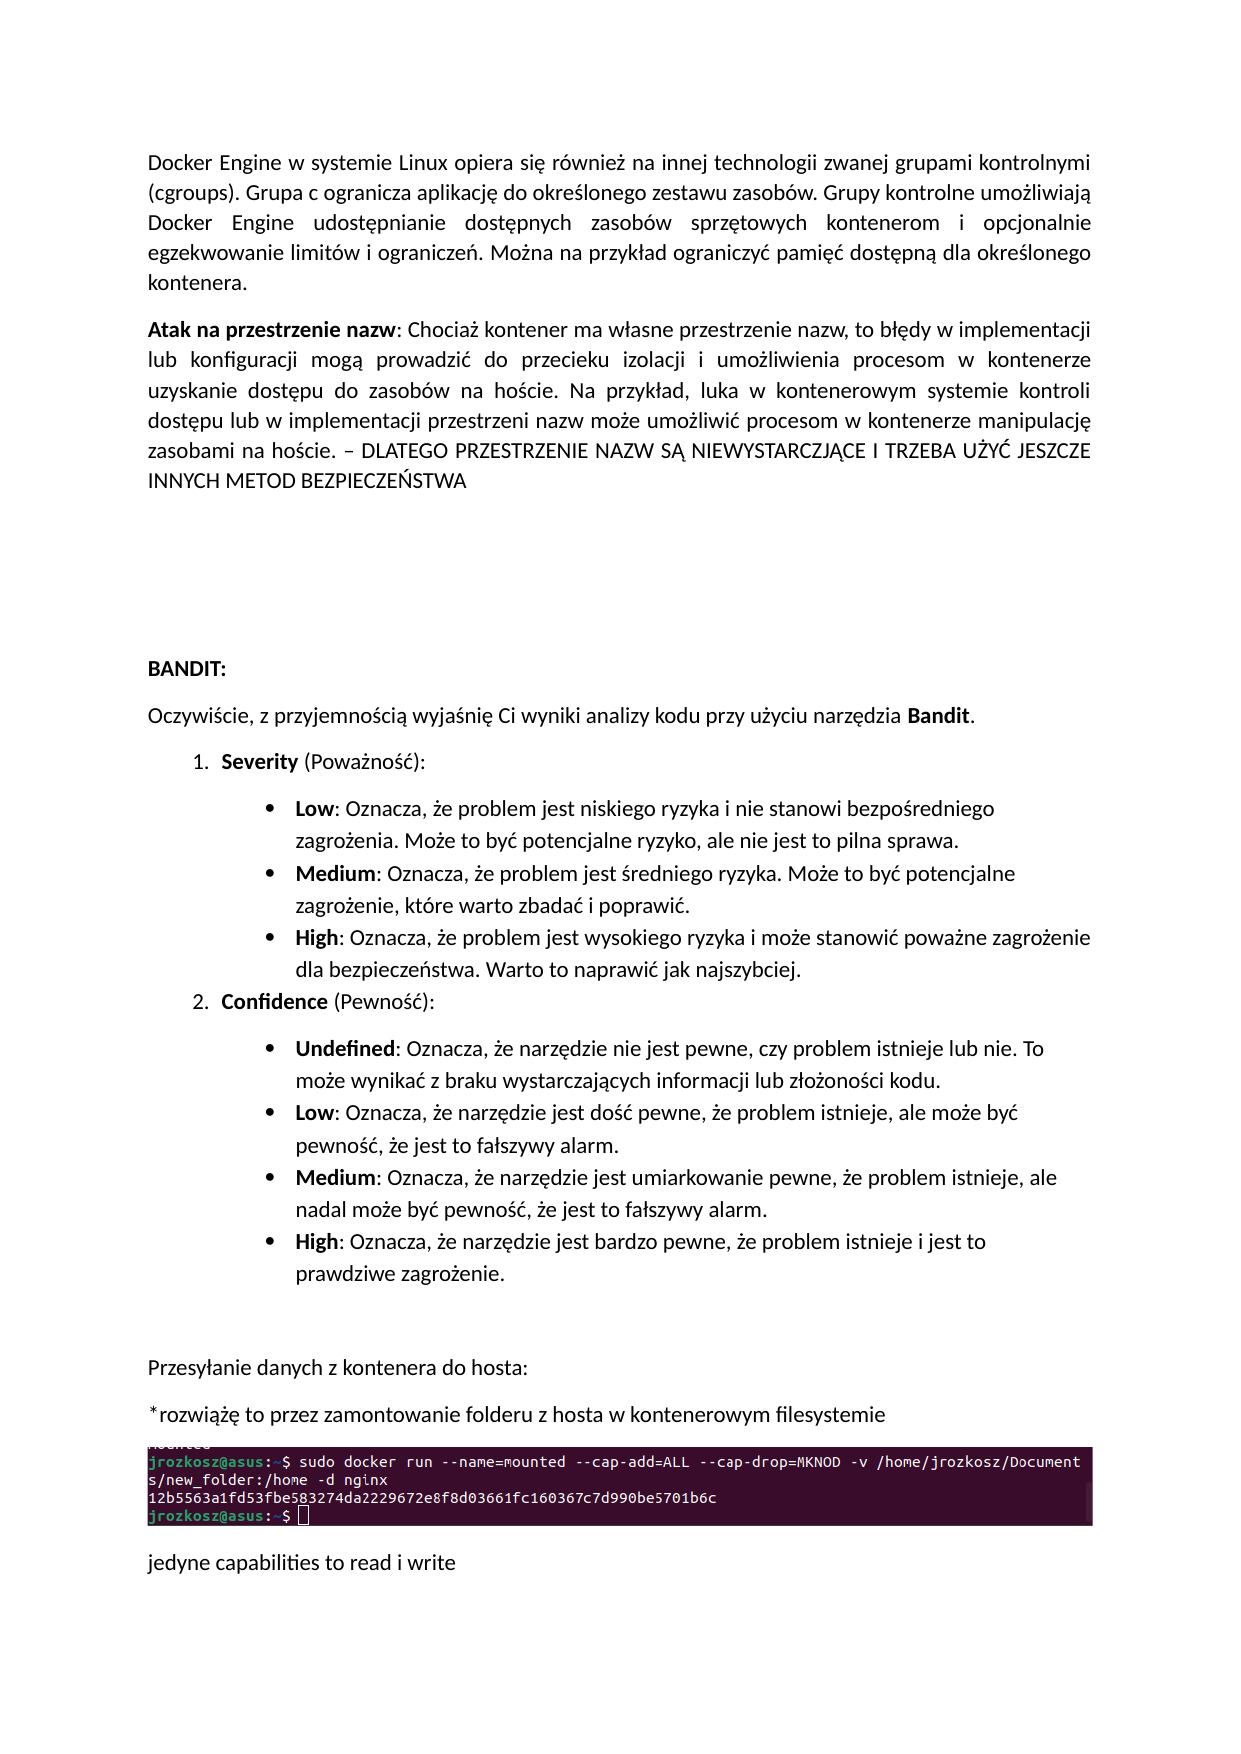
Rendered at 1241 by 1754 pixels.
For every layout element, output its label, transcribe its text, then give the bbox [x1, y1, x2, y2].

list High: Oznacza, że narzędzie jest bardzo pewne, że problem istnieje i jest to prawdziwe zagrożenie. [266, 1227, 1093, 1287]
list Severity (Poważność): [192, 747, 1093, 776]
list Undefined: Oznacza, że narzędzie nie jest pewne, czy problem istnieje lub nie. To może wynikać z braku wystarczających informacji lub złożoności kodu. [266, 1034, 1093, 1094]
text Przesyłanie danych z kontenera do hosta: [148, 1353, 1093, 1381]
list Low: Oznacza, że problem jest niskiego ryzyka i nie stanowi bezpośredniego zagrożenia. Może to być potencjalne ryzyko, ale nie jest to pilna sprawa. [266, 794, 1093, 854]
list Medium: Oznacza, że narzędzie jest umiarkowanie pewne, że problem istnieje, ale nadal może być pewność, że jest to fałszywy alarm. [266, 1163, 1093, 1223]
text BANDIT: [148, 654, 1093, 682]
list Confidence (Pewność): [192, 987, 1093, 1015]
list Medium: Oznacza, że problem jest średniego ryzyka. Może to być potencjalne zagrożenie, które warto zbadać i poprawić. [266, 859, 1093, 919]
text Oczywiście, z przyjemnością wyjaśnię Ci wyniki analizy kodu przy użyciu narzędzia Bandit. [148, 701, 1093, 729]
text jedyne capabilities to read i write [148, 1527, 1093, 1576]
list Low: Oznacza, że narzędzie jest dość pewne, że problem istnieje, ale może być pewność, że jest to fałszywy alarm. [266, 1098, 1093, 1159]
text *rozwiążę to przez zamontowanie folderu z hosta w kontenerowym filesystemie [148, 1400, 1093, 1428]
picture [147, 1447, 1093, 1527]
list High: Oznacza, że problem jest wysokiego ryzyka i może stanowić poważne zagrożenie dla bezpieczeństwa. Warto to naprawić jak najszybciej. [266, 923, 1093, 983]
